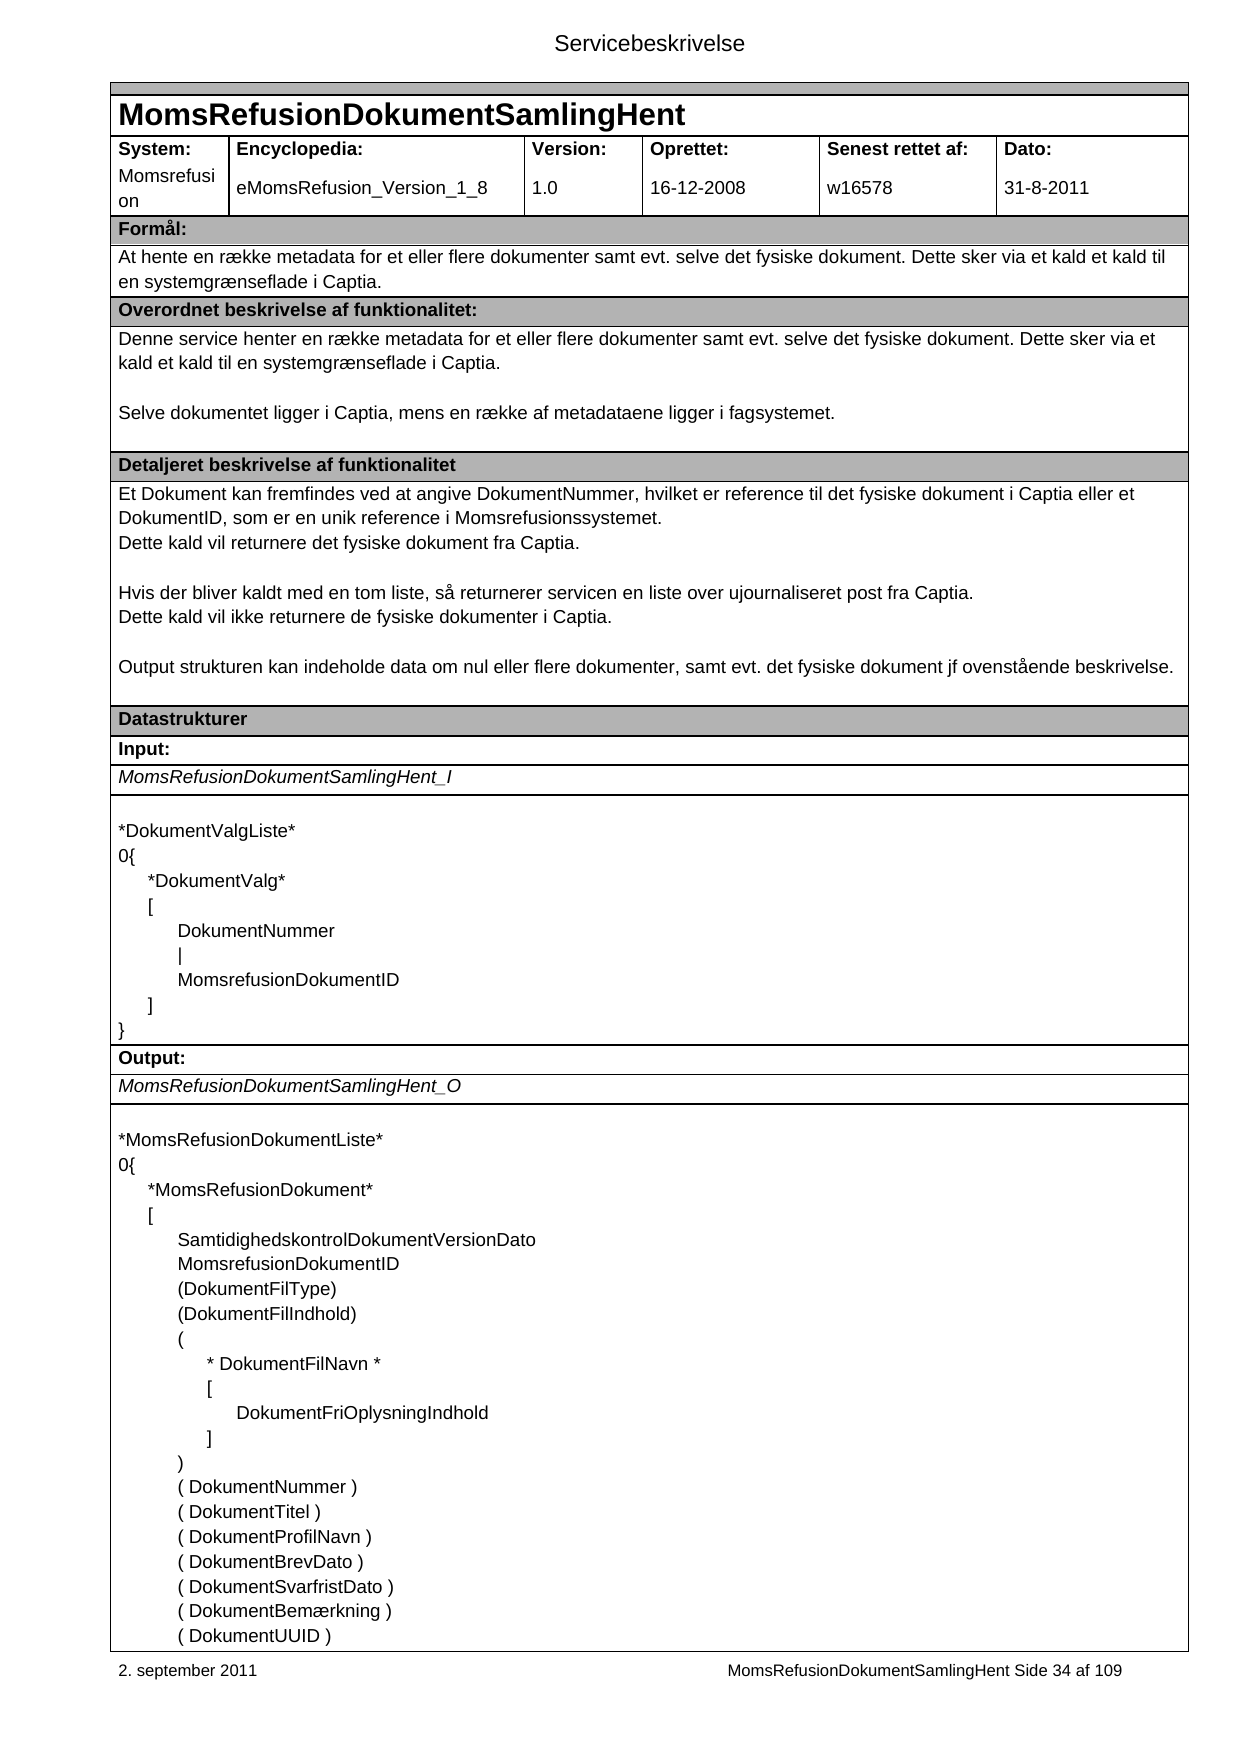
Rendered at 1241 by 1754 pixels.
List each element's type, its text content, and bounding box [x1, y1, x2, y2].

table_cell MomsRefusionDokumentSamlingHent_O [111, 1075, 1188, 1103]
table_cell Formål: [111, 217, 1188, 244]
table_cell System: [111, 137, 228, 165]
table_cell Oprettet: [643, 137, 819, 165]
table_cell *DokumentValgListe* 0{ *DokumentValg* [ DokumentNummer | MomsrefusionDokumentID ] } [111, 796, 1188, 1044]
table_cell 31-8-2011 [997, 165, 1188, 215]
table_cell Overordnet beskrivelse af funktionalitet: [111, 298, 1188, 326]
table_cell Denne service henter en række metadata for et eller flere dokumenter samt evt. selve det fysiske dokument. Dette sker via et kald et kald til en systemgrænseflade i Captia. Selve dokumentet ligger i Captia, mens en række af metadataene ligger i fagsystemet. [111, 327, 1188, 451]
table_cell Datastrukturer [111, 707, 1188, 735]
table_cell Et Dokument kan fremfindes ved at angive DokumentNummer, hvilket er reference til det fysiske dokument i Captia eller et DokumentID, som er en unik reference i Momsrefusionssystemet. Dette kald vil returnere det fysiske dokument fra Captia. Hvis der bliver kaldt med en tom liste, så returnerer servicen en liste over ujournaliseret post fra Captia. Dette kald vil ikke returnere de fysiske dokumenter i Captia. Output strukturen kan indeholde data om nul eller flere dokumenter, samt evt. det fysiske dokument jf ovenstående beskrivelse. [111, 482, 1188, 705]
table_cell MomsRefusionDokumentSamlingHent_I [111, 766, 1188, 794]
table_cell 16-12-2008 [643, 165, 819, 215]
table_cell Encyclopedia: [230, 137, 524, 165]
table_cell MomsRefusionDokumentSamlingHent [111, 96, 1188, 135]
table_cell Output: [111, 1046, 1188, 1073]
table_cell Version: [525, 137, 642, 165]
table_cell 1.0 [525, 165, 642, 215]
table_cell Input: [111, 737, 1188, 764]
table_cell w16578 [820, 165, 996, 215]
table_cell Senest rettet af: [820, 137, 996, 165]
table_header [111, 83, 1188, 94]
table_cell Momsrefusion [111, 165, 228, 215]
table_cell Dato: [997, 137, 1188, 165]
table_cell eMomsRefusion_Version_1_8 [230, 165, 524, 215]
table_cell Detaljeret beskrivelse af funktionalitet [111, 453, 1188, 481]
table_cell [111, 1105, 1188, 1651]
table_cell At hente en række metadata for et eller flere dokumenter samt evt. selve det fysiske dokument. Dette sker via et kald et kald til en systemgrænseflade i Captia. [111, 246, 1188, 296]
